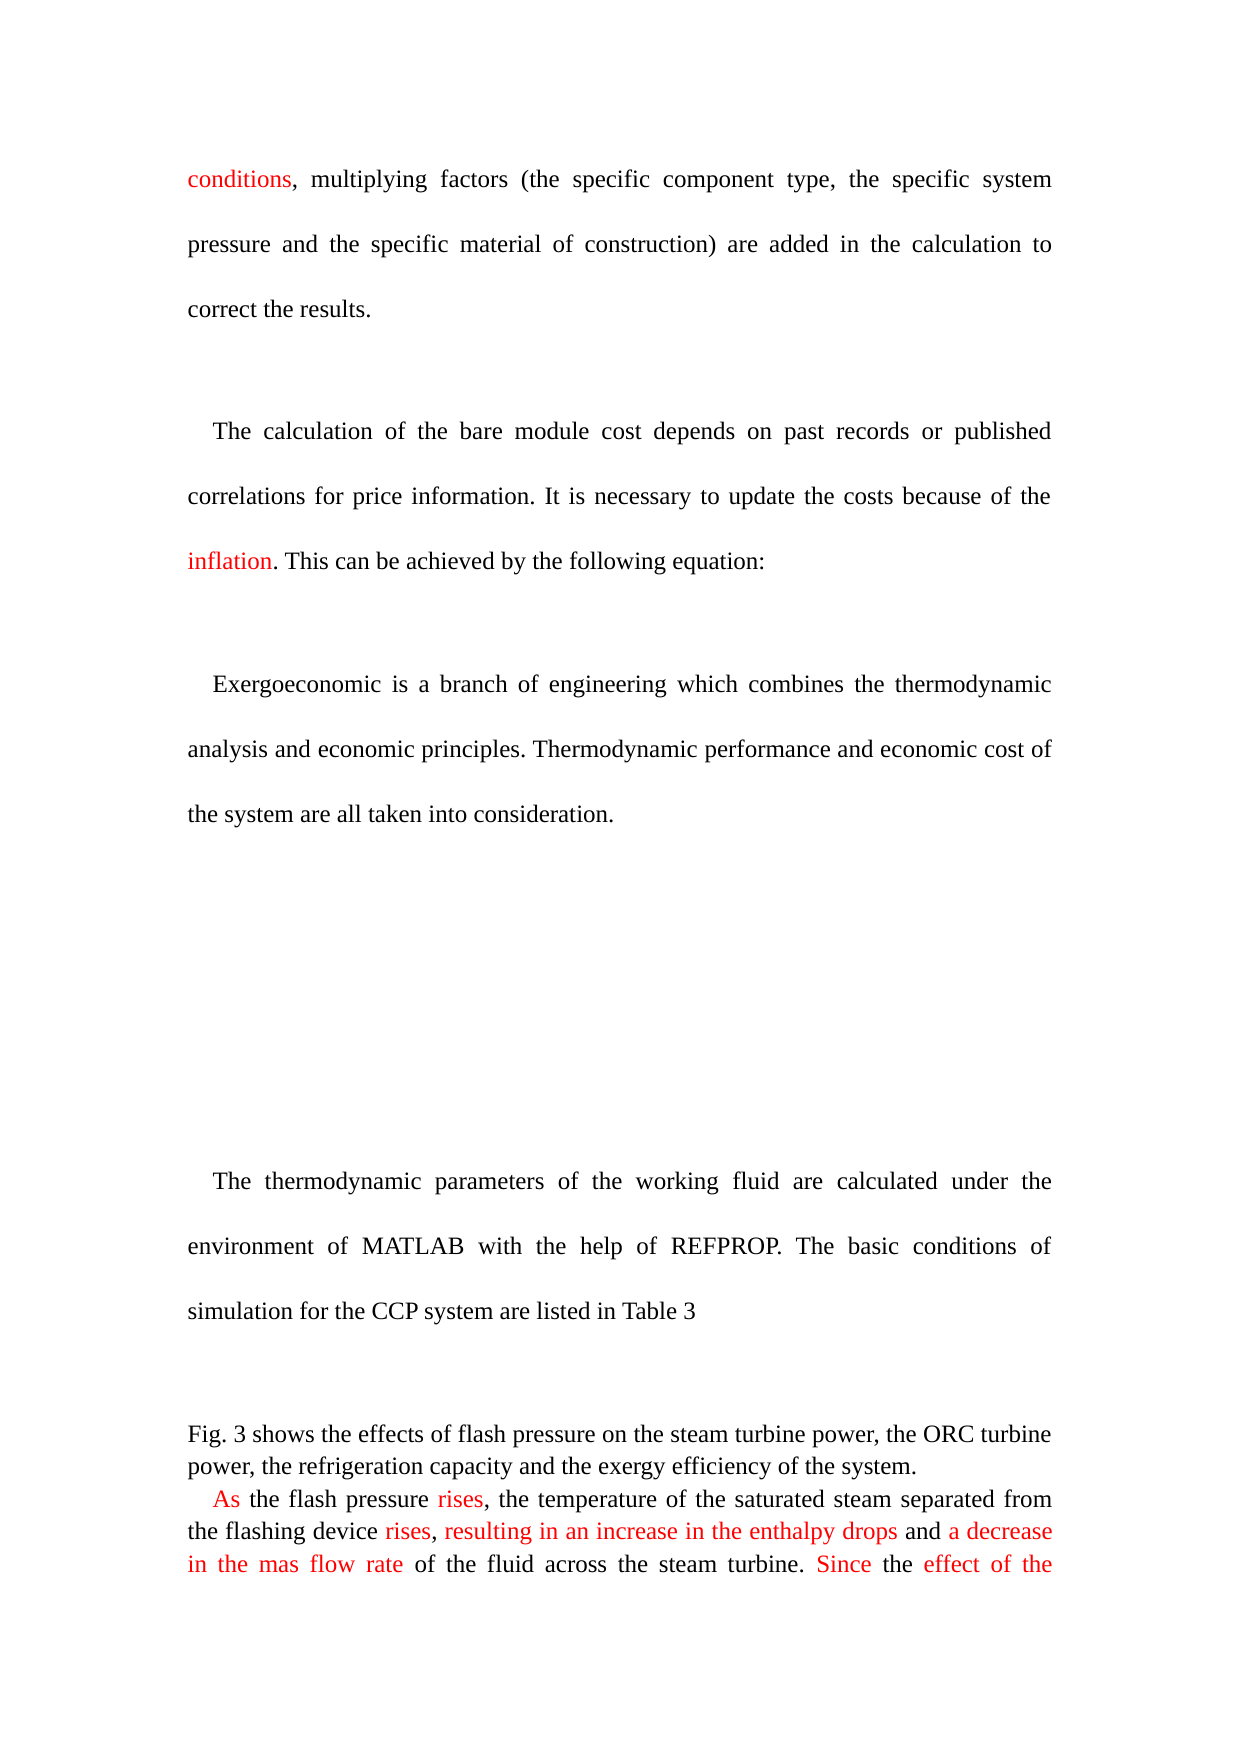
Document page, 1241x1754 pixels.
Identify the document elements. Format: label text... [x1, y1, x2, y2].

text Fig. 3 shows the effects of flash pressure on the steam turbine power, the ORC turbine power, the refrigeration capacity and the exergy efficiency of the system. [187, 1417, 1053, 1482]
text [187, 1482, 1053, 1579]
text The calculation of the bare module cost depends on past records or published correlations for price information. It is necessary to update the costs because of the inflation. This can be achieved by the following equation: [187, 414, 1053, 577]
text The thermodynamic parameters of the working fluid are calculated under the environment of MATLAB with the help of REFPROP. The basic conditions of simulation for the CCP system are listed in Table 3 [187, 1164, 1053, 1327]
text Exergoeconomic is a branch of engineering which combines the thermodynamic analysis and economic principles. Thermodynamic performance and economic cost of the system are all taken into consideration. [187, 667, 1053, 829]
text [187, 162, 1053, 324]
